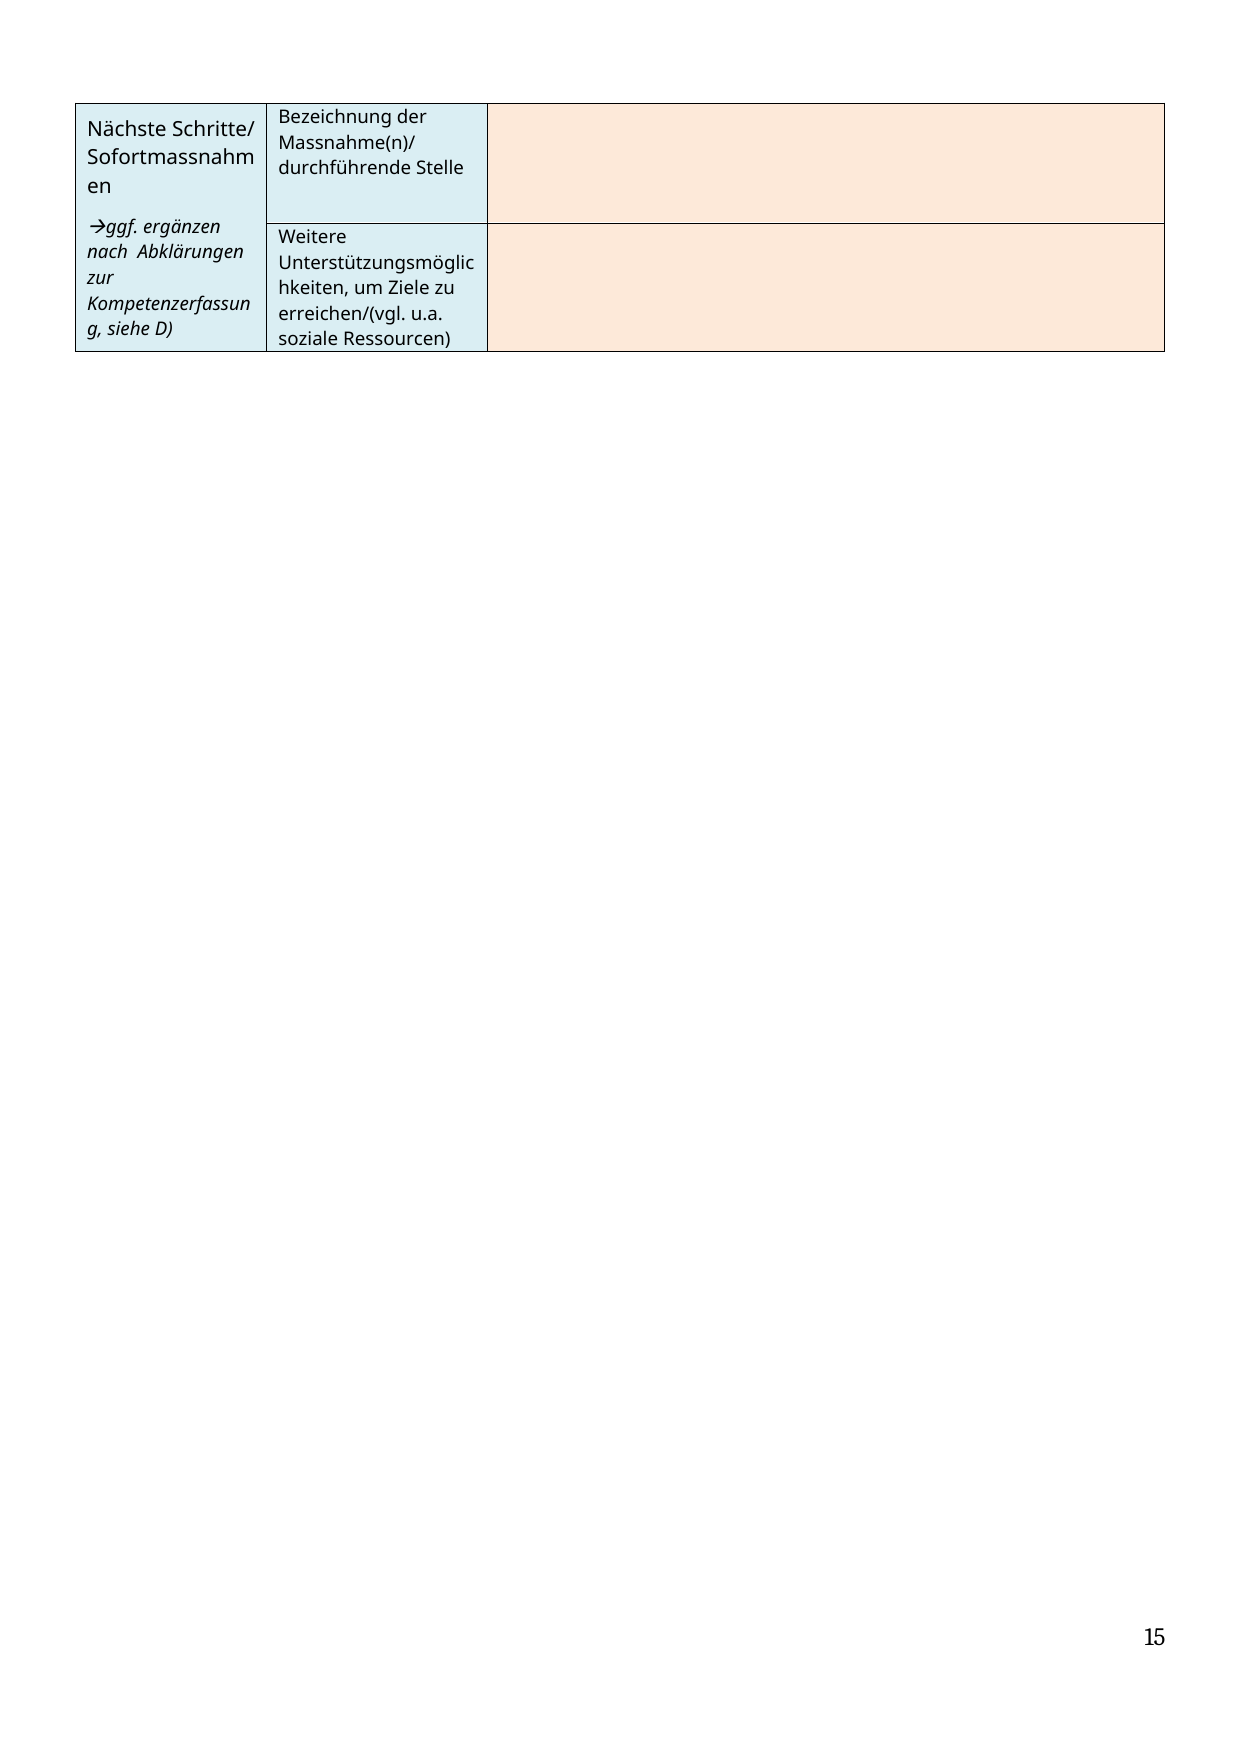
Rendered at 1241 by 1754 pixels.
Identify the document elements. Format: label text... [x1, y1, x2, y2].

table_cell [488, 224, 1164, 351]
table_cell Weitere Unterstützungsmöglichkeiten, um Ziele zu erreichen/(vgl. u.a. soziale Ressourcen) [267, 224, 487, 351]
table_cell Nächste Schritte/ Sofortmassnahmen ggf. ergänzen nach Abklärungen zur Kompetenzerfassung, siehe D) [76, 104, 266, 351]
table_cell Bezeichnung der Massnahme(n)/ durchführende Stelle [267, 104, 487, 222]
table_cell [488, 104, 1164, 222]
